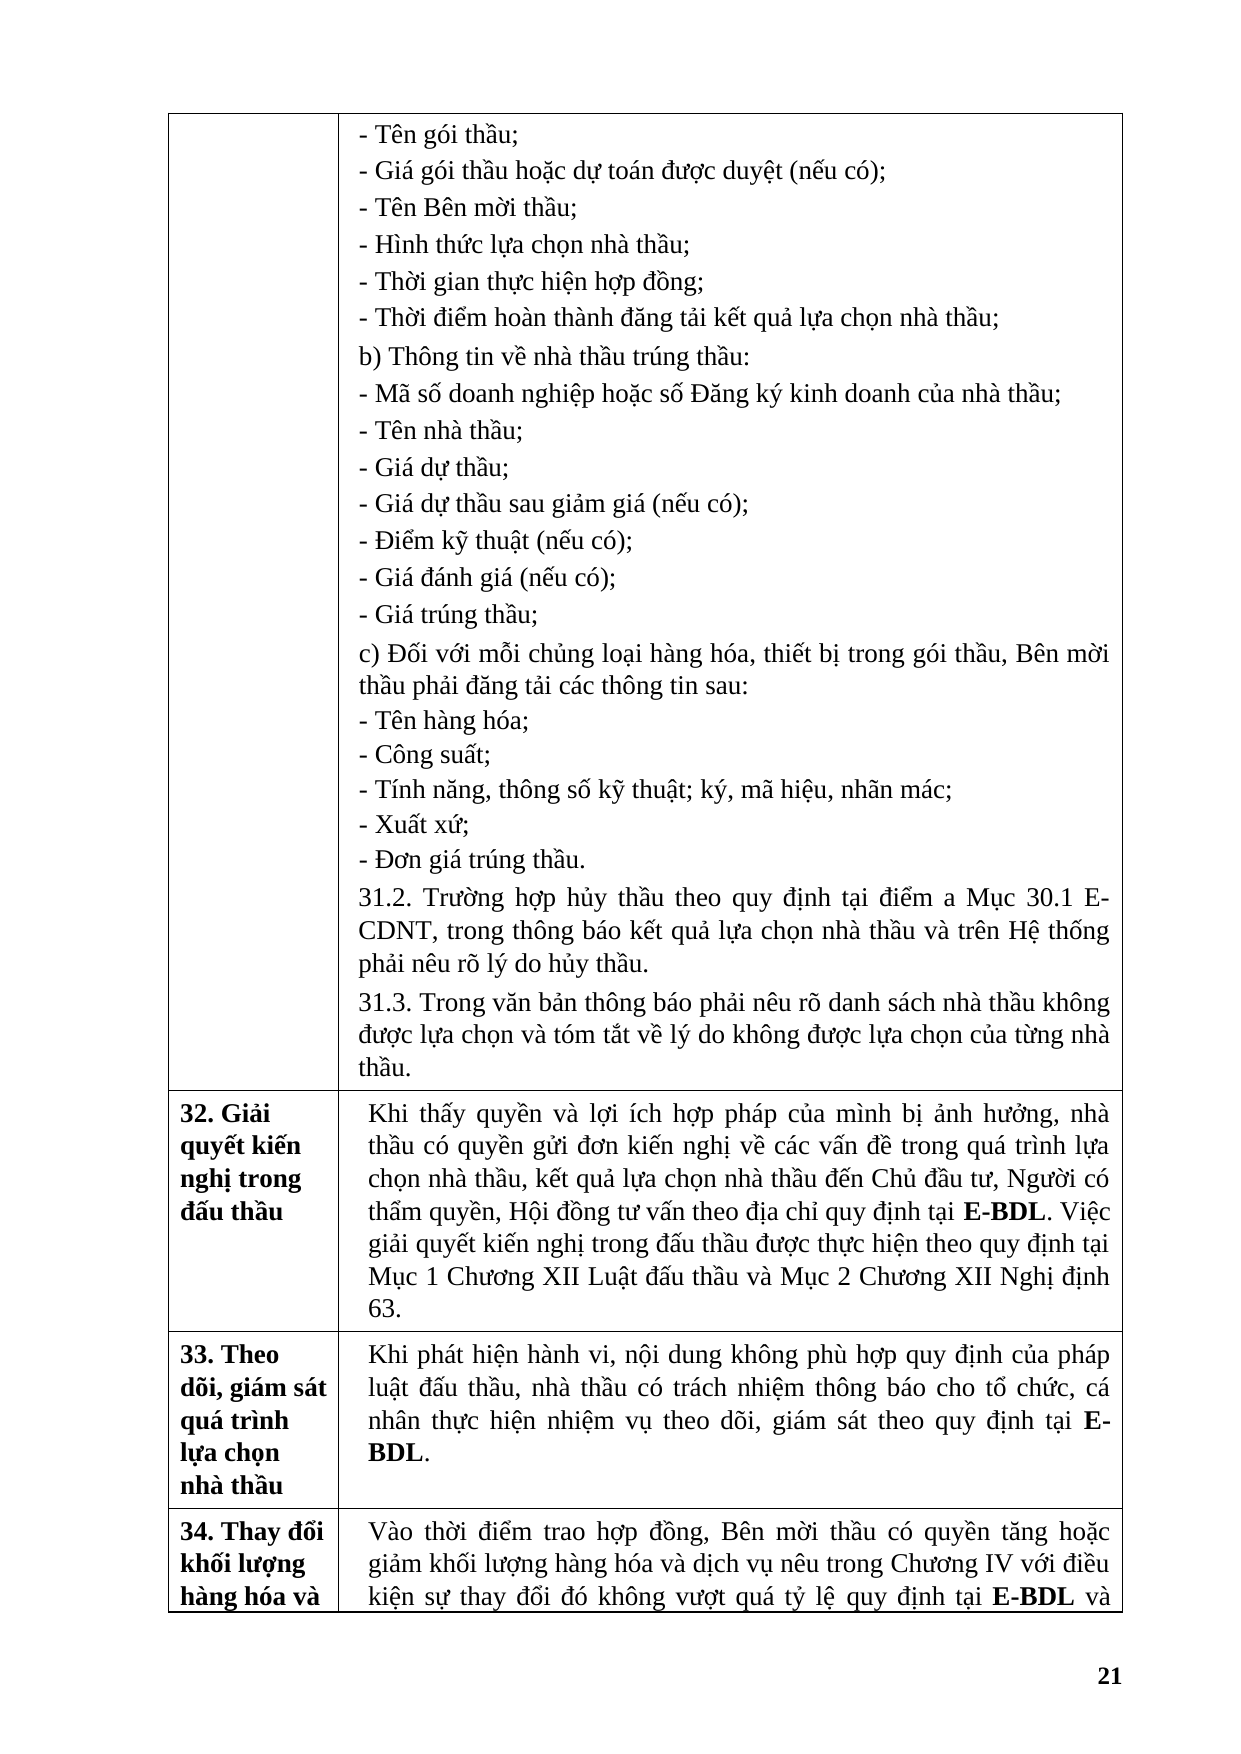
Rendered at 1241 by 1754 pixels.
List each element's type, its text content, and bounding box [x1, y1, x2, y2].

table_cell 33. Theo dõi, giám sát quá trình lựa chọn nhà thầu [169, 1332, 338, 1508]
table_cell Khi thấy quyền và lợi ích hợp pháp của mình bị ảnh hưởng, nhà thầu có quyền gửi đơn kiến nghị về các vấn đề trong quá trình lựa chọn nhà thầu, kết quả lựa chọn nhà thầu đến Chủ đầu tư, Người có thẩm quyền, Hội đồng tư vấn theo địa chỉ quy định tại E-BDL. Việc giải quyết kiến nghị trong đấu thầu được thực hiện theo quy định tại Mục 1 Chương XII Luật đấu thầu và Mục 2 Chương XII Nghị định 63. [339, 1091, 1122, 1331]
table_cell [339, 1509, 1122, 1611]
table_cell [339, 114, 1122, 1089]
table_cell 32. Giải quyết kiến nghị trong đấu thầu [169, 1091, 338, 1331]
table_cell Khi phát hiện hành vi, nội dung không phù hợp quy định của pháp luật đấu thầu, nhà thầu có trách nhiệm thông báo cho tổ chức, cá nhân thực hiện nhiệm vụ theo dõi, giám sát theo quy định tại E-BDL. [339, 1332, 1122, 1508]
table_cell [169, 1509, 338, 1611]
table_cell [169, 114, 338, 1089]
